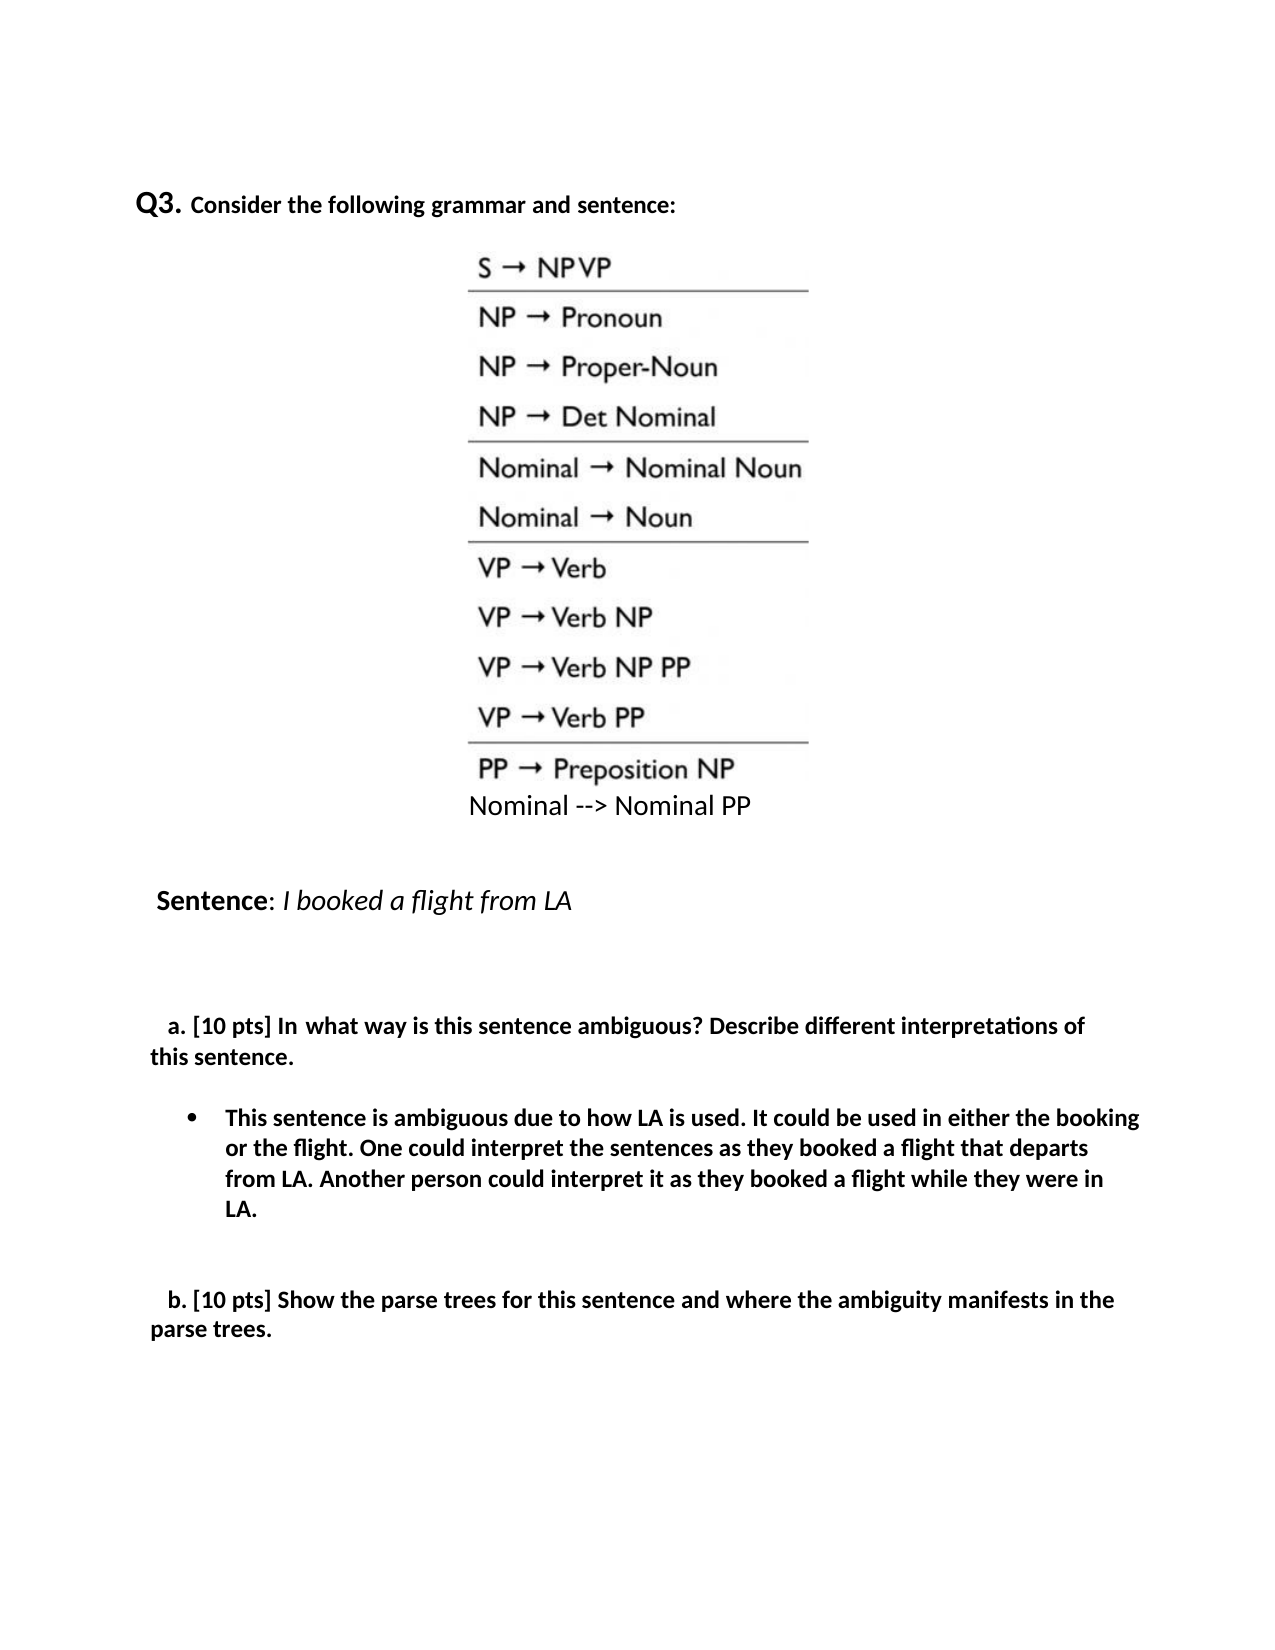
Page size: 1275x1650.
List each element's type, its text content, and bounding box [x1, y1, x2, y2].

text Nominal --> Nominal PP [468, 787, 752, 823]
picture [467, 251, 809, 787]
text Q3. Consider the following grammar and sentence: [135, 182, 1142, 221]
list This sentence is ambiguous due to how LA is used. It could be used in either the booking or the flight. One could interpret the sentences as they booked a flight that departs from LA. Another person could interpret it as they booked a flight while they were in LA. [188, 1102, 1142, 1224]
list [10 pts] Show the parse trees for this sentence and where the ambiguity manifests in the parse trees. [150, 1285, 1119, 1344]
text Sentence: I booked a flight from LA [156, 882, 1142, 918]
list [10 pts] In what way is this sentence ambiguous? Describe different interpretations of this sentence. [150, 1010, 1089, 1071]
